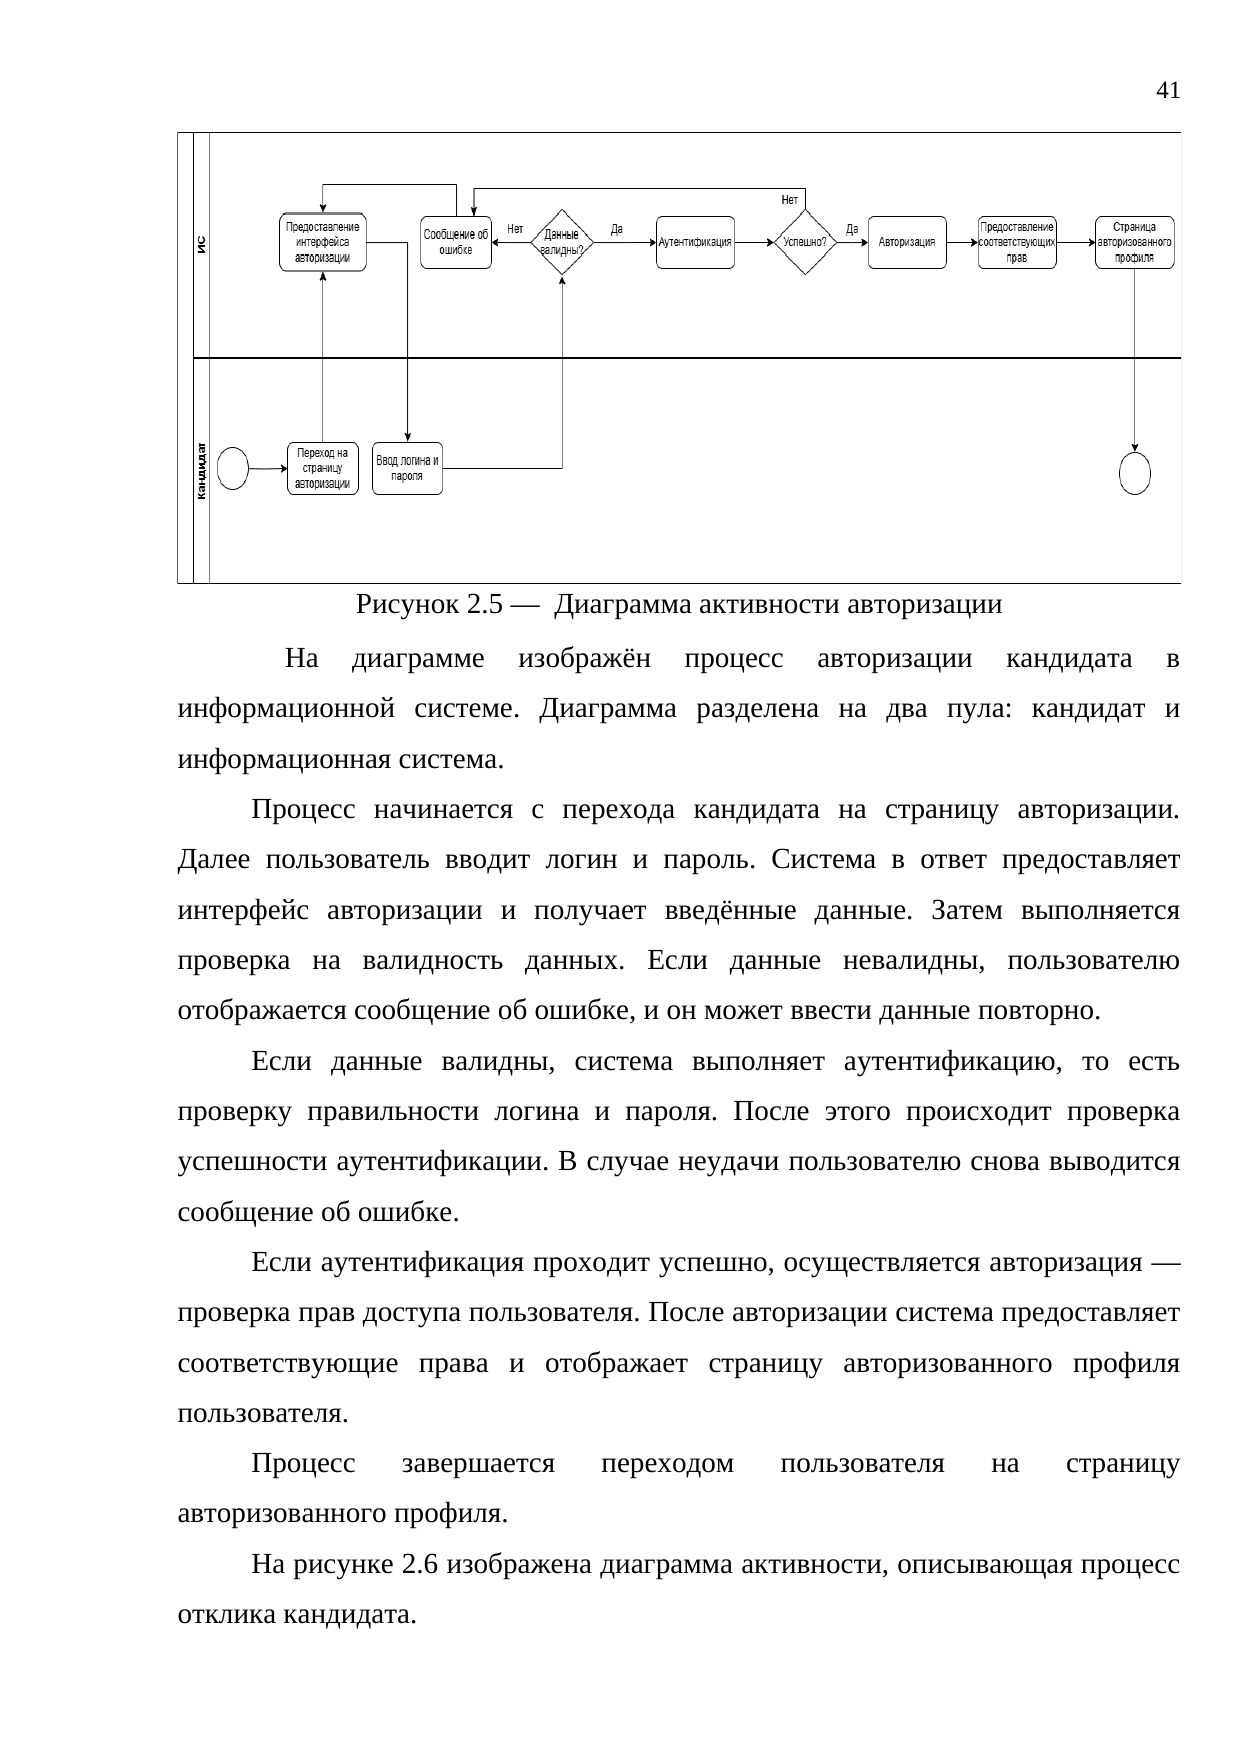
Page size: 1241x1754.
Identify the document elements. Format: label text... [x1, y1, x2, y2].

text Если аутентификация проходит успешно, осуществляется авторизация — проверка прав доступа пользователя. После авторизации система предоставляет соответствующие права и отображает страницу авторизованного профиля пользователя. [177, 1244, 1181, 1428]
text Если данные валидны, система выполняет аутентификацию, то есть проверку правильности логина и пароля. После этого происходит проверка успешности аутентификации. В случае неудачи пользователю снова выводится сообщение об ошибке. [177, 1043, 1181, 1227]
text Процесс начинается с перехода кандидата на страницу авторизации. Далее пользователь вводит логин и пароль. Система в ответ предоставляет интерфейс авторизации и получает введённые данные. Затем выполняется проверка на валидность данных. Если данные невалидны, пользователю отображается сообщение об ошибке, и он может ввести данные повторно. [177, 791, 1181, 1026]
text На диаграмме изображён процесс авторизации кандидата в информационной системе. Диаграмма разделена на два пула: кандидат и информационная система. [177, 640, 1181, 774]
picture [177, 132, 1182, 586]
text На рисунке 2.6 изображена диаграмма активности, описывающая процесс отклика кандидата. [177, 1546, 1181, 1630]
text Процесс завершается переходом пользователя на страницу авторизованного профиля. [177, 1445, 1181, 1529]
text Рисунок 2.5 — Диаграмма активности авторизации [177, 586, 1181, 619]
